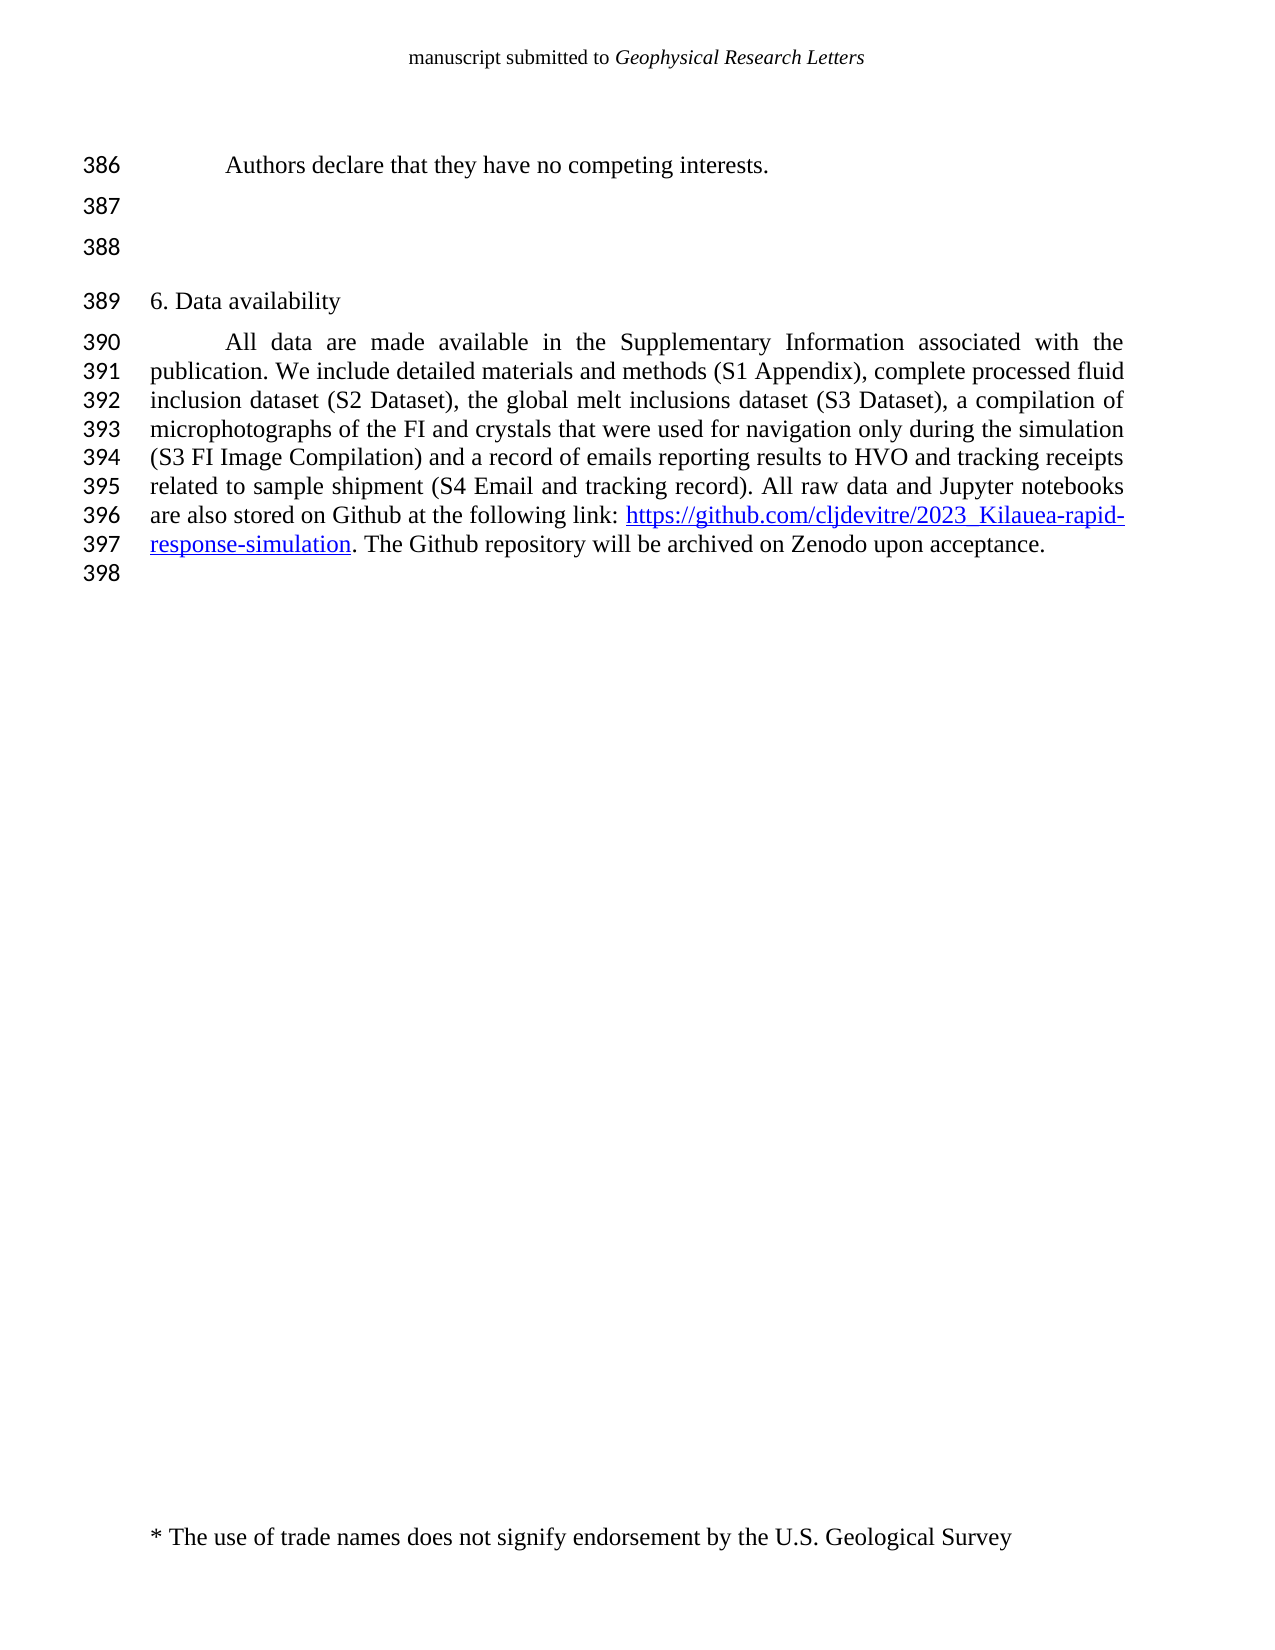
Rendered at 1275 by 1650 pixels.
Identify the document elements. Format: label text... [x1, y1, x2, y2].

subtitle 6. Data availability [150, 286, 1125, 315]
text Authors declare that they have no competing interests. [225, 150, 1125, 179]
text All data are made available in the Supplementary Information associated with the publication. We include detailed materials and methods (S1 Appendix), complete processed fluid inclusion dataset (S2 Dataset), the global melt inclusions dataset (S3 Dataset), a compilation of microphotographs of the FI and crystals that were used for navigation only during the simulation (S3 FI Image Compilation) and a record of emails reporting results to HVO and tracking receipts related to sample shipment (S4 Email and tracking record). All raw data and Jupyter notebooks are also stored on Github at the following link: https://github.com/cljdevitre/2023_Kilauea-rapid-response-simulation. The Github repository will be archived on Zenodo upon acceptance. [150, 327, 1125, 557]
